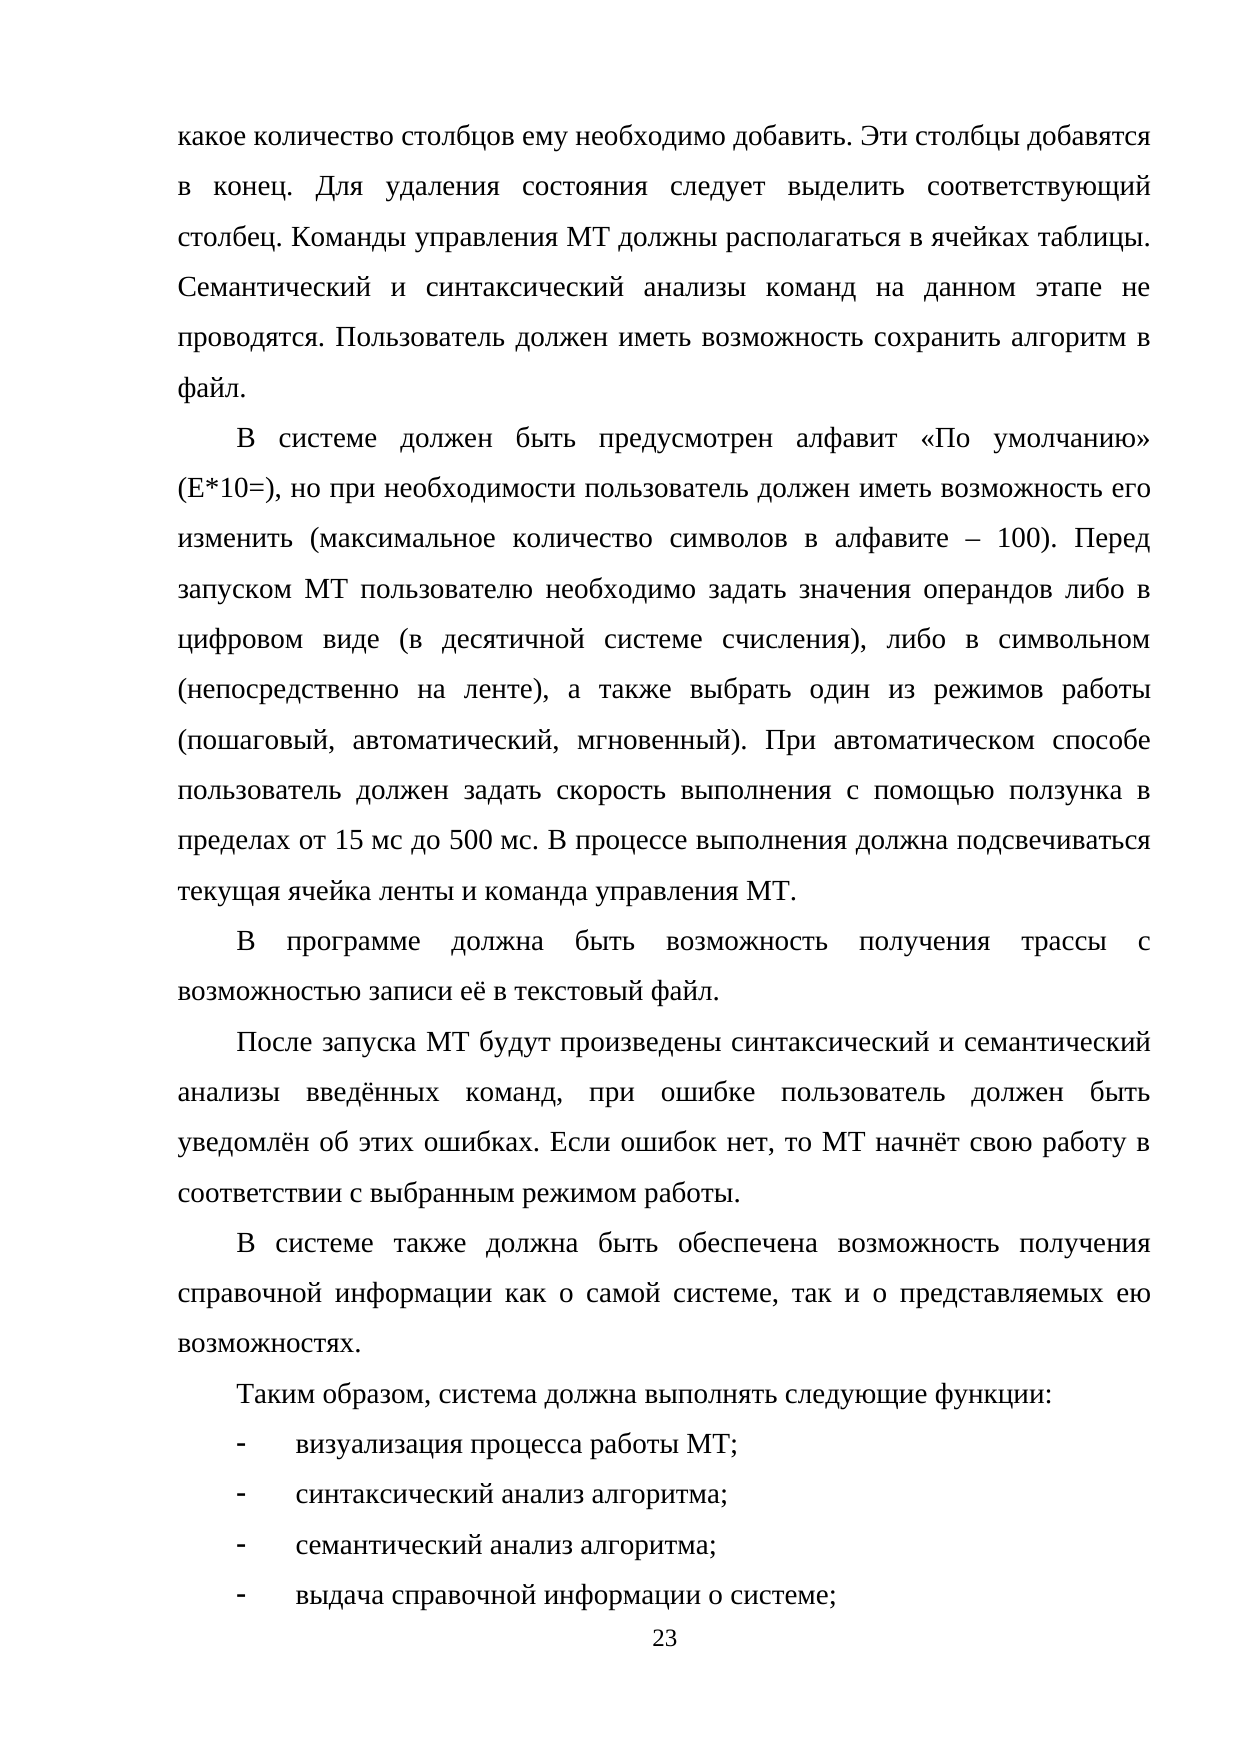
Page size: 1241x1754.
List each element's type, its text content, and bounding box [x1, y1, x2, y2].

list визуализация процесса работы МТ; [236, 1426, 1152, 1460]
list синтаксический анализ алгоритма; [236, 1477, 1152, 1510]
list семантический анализ алгоритма; [236, 1527, 1152, 1561]
text После запуска МТ будут произведены синтаксический и семантический анализы введённых команд, при ошибке пользователь должен быть уведомлён об этих ошибках. Если ошибок нет, то МТ начнёт свою работу в соответствии с выбранным режимом работы. [177, 1024, 1152, 1208]
text В системе должен быть предусмотрен алфавит «По умолчанию» (E*10=), но при необходимости пользователь должен иметь возможность его изменить (максимальное количество символов в алфавите – 100). Перед запуском МТ пользователю необходимо задать значения операндов либо в цифровом виде (в десятичной системе счисления), либо в символьном (непосредственно на ленте), а также выбрать один из режимов работы (пошаговый, автоматический, мгновенный). При автоматическом способе пользователь должен задать скорость выполнения с помощью ползунка в пределах от 15 мс до 500 мс. В процессе выполнения должна подсвечиваться текущая ячейка ленты и команда управления МТ. [177, 420, 1152, 906]
text Таким образом, система должна выполнять следующие функции: [177, 1376, 1152, 1409]
text В программе должна быть возможность получения трассы с возможностью записи её в текстовый файл. [177, 923, 1152, 1007]
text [177, 118, 1152, 403]
list выдача справочной информации о системе; [236, 1577, 1152, 1611]
text В системе также должна быть обеспечена возможность получения справочной информации как о самой системе, так и о представляемых ею возможностях. [177, 1225, 1152, 1359]
